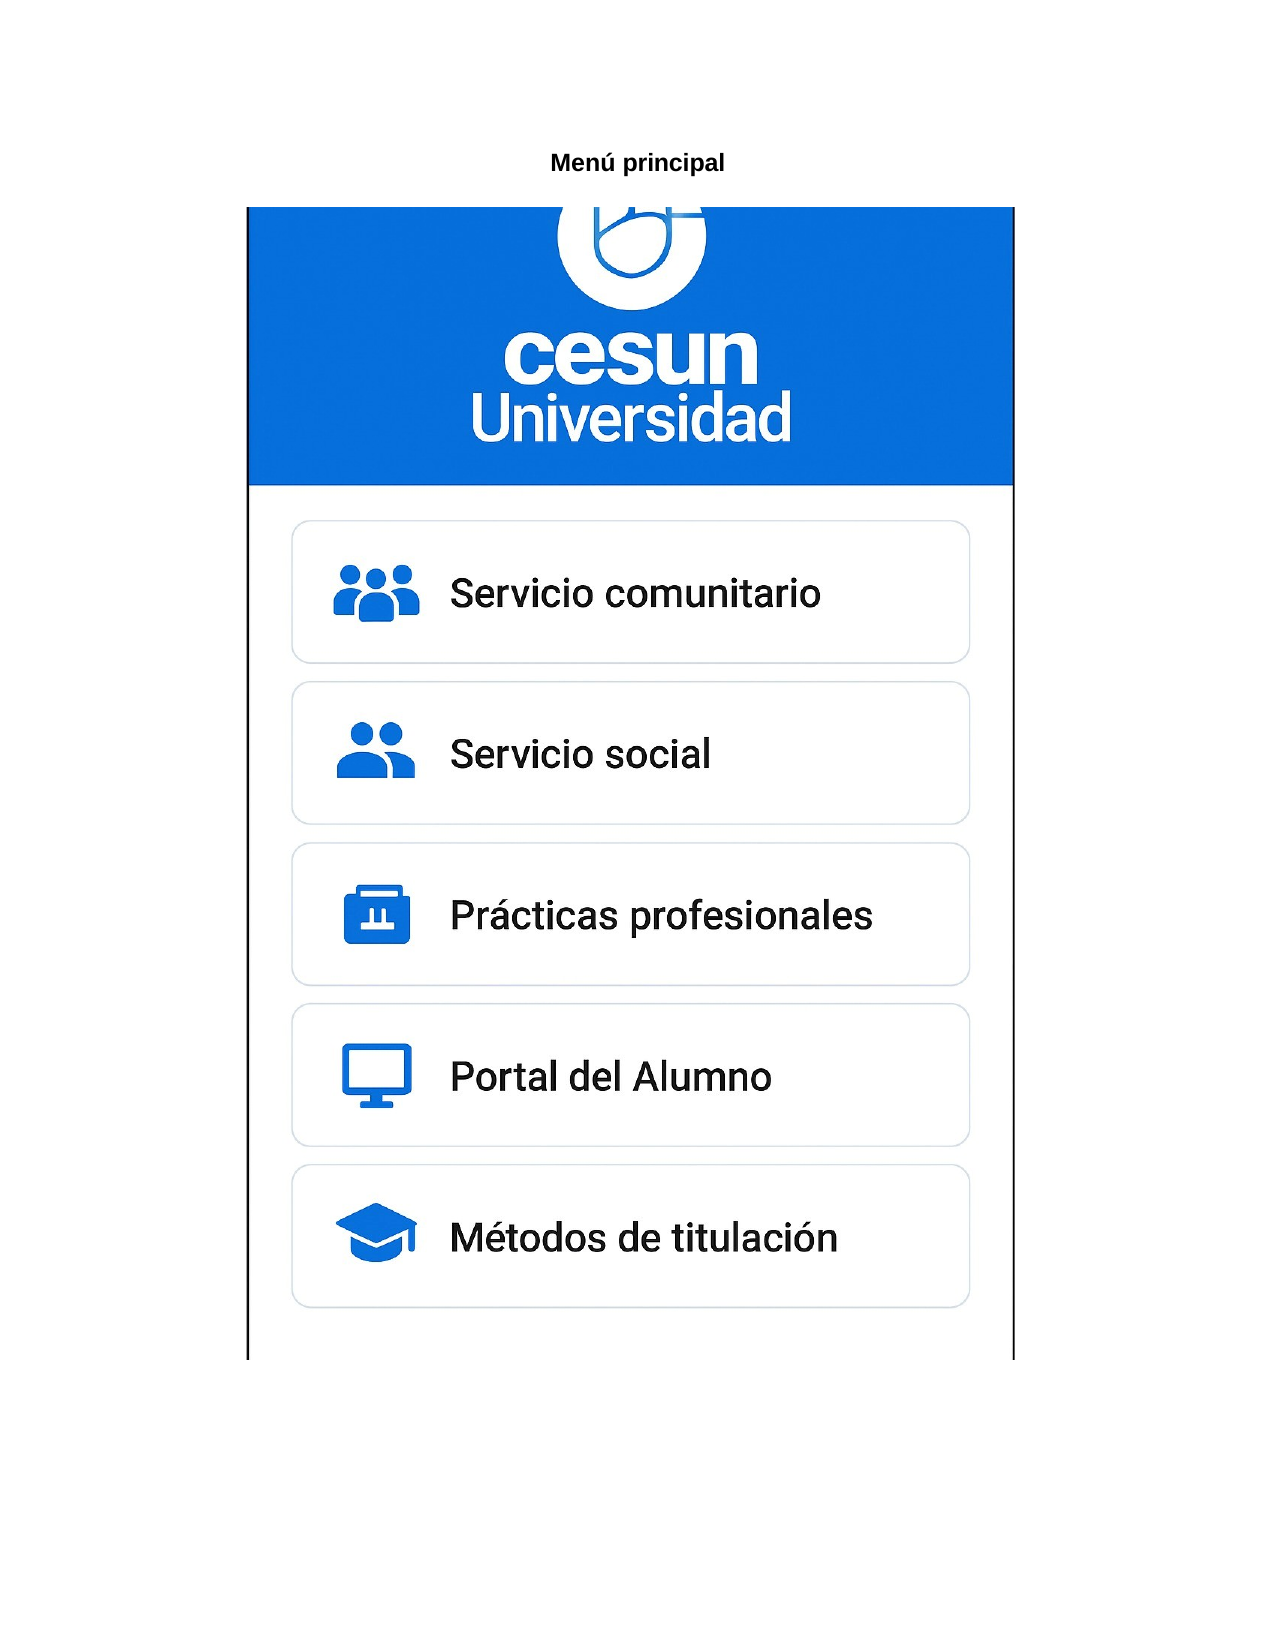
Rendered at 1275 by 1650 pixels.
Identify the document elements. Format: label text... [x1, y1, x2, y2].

text Menú principal [113, 148, 1162, 177]
picture [246, 207, 1015, 1360]
